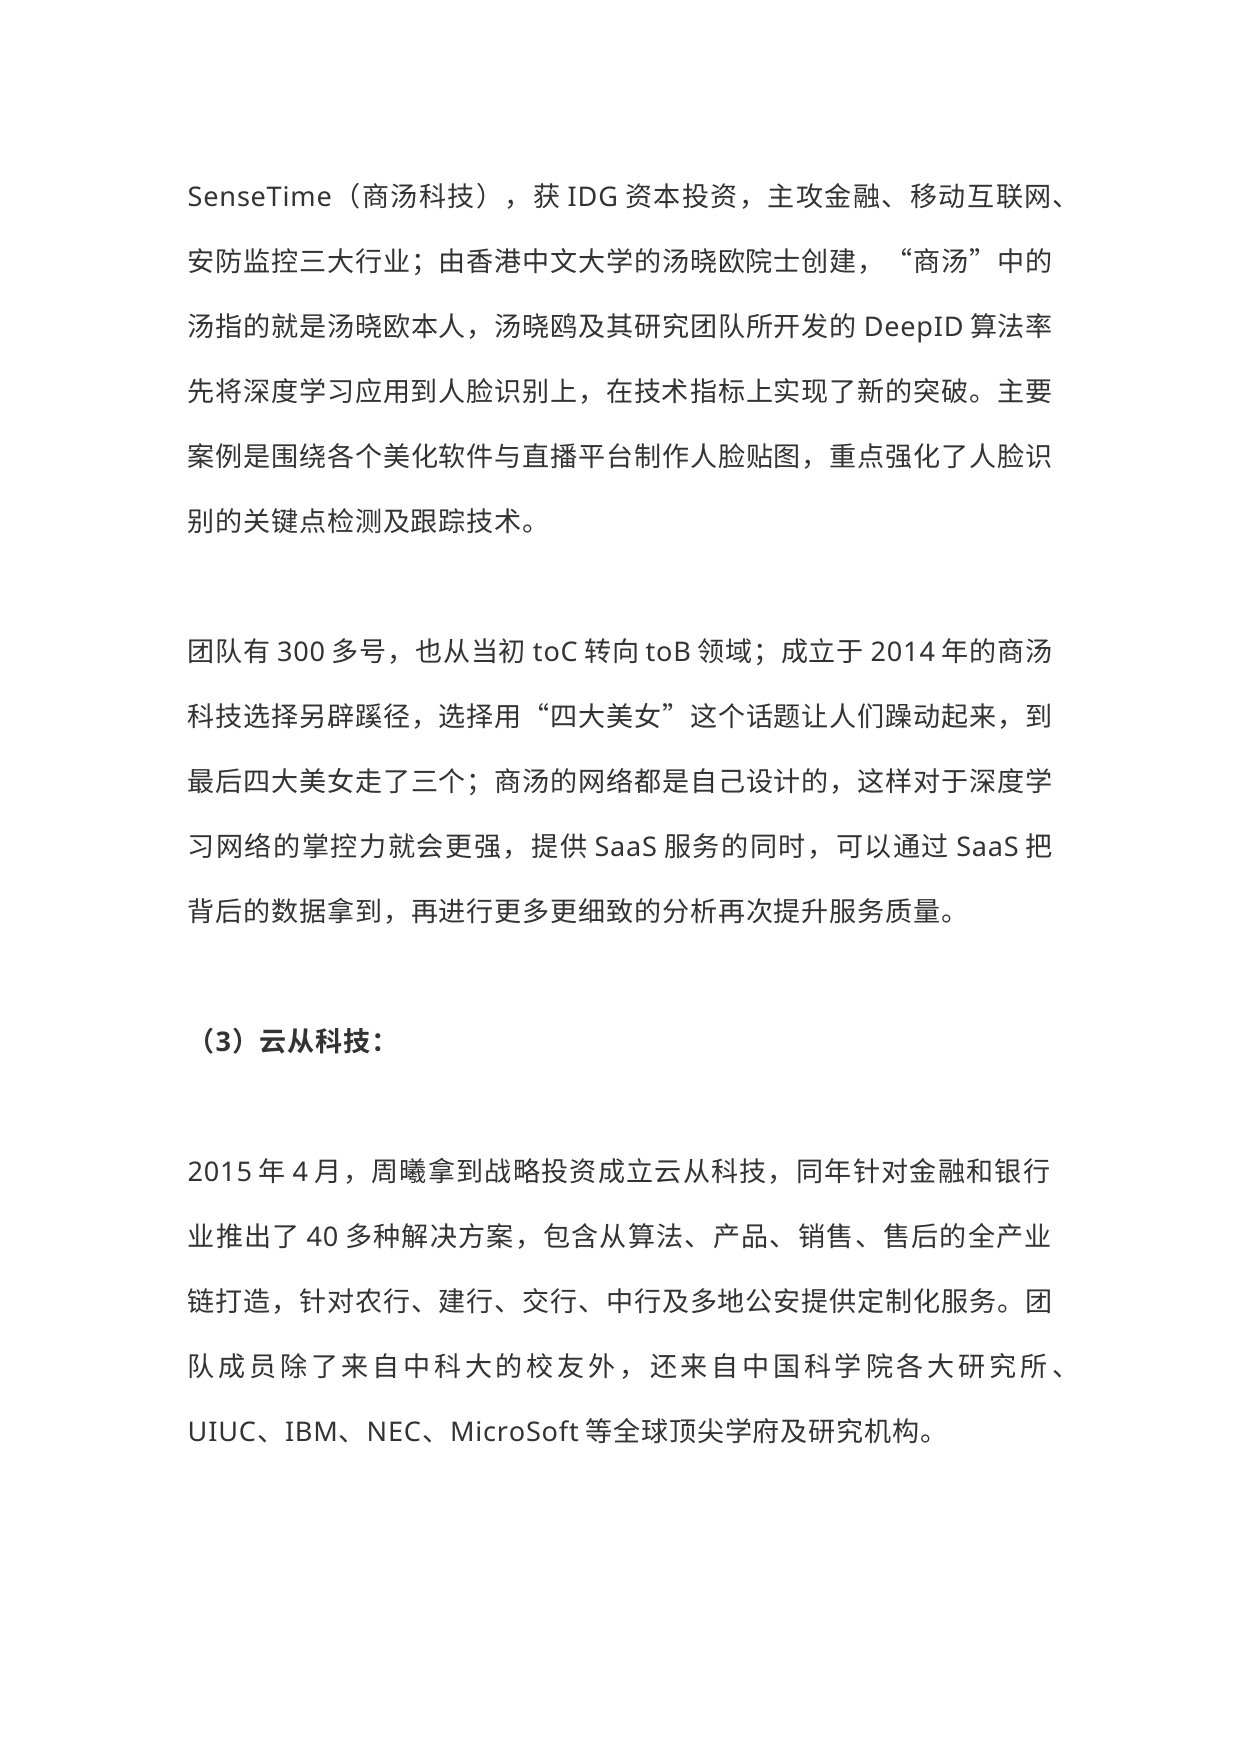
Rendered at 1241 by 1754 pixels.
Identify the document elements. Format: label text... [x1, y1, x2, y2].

text 2015年4月，周曦拿到战略投资成立云从科技，同年针对金融和银行业推出了40多种解决方案，包含从算法、产品、销售、售后的全产业链打造，针对农行、建行、交行、中行及多地公安提供定制化服务。团队成员除了来自中科大的校友外，还来自中国科学院各大研究所、UIUC、IBM、NEC、MicroSoft等全球顶尖学府及研究机构。 [187, 1137, 1053, 1462]
text （3）云从科技： [187, 1007, 1053, 1072]
text SenseTime（商汤科技），获IDG资本投资，主攻金融、移动互联网、安防监控三大行业；由香港中文大学的汤晓欧院士创建，“商汤”中的汤指的就是汤晓欧本人，汤晓鸥及其研究团队所开发的DeepID算法率先将深度学习应用到人脸识别上，在技术指标上实现了新的突破。主要案例是围绕各个美化软件与直播平台制作人脸贴图，重点强化了人脸识别的关键点检测及跟踪技术。 [187, 162, 1053, 552]
text 团队有300多号，也从当初toC转向toB领域；成立于2014年的商汤科技选择另辟蹊径，选择用“四大美女”这个话题让人们躁动起来，到最后四大美女走了三个；商汤的网络都是自己设计的，这样对于深度学习网络的掌控力就会更强，提供SaaS服务的同时，可以通过SaaS把背后的数据拿到，再进行更多更细致的分析再次提升服务质量。 [187, 617, 1053, 942]
